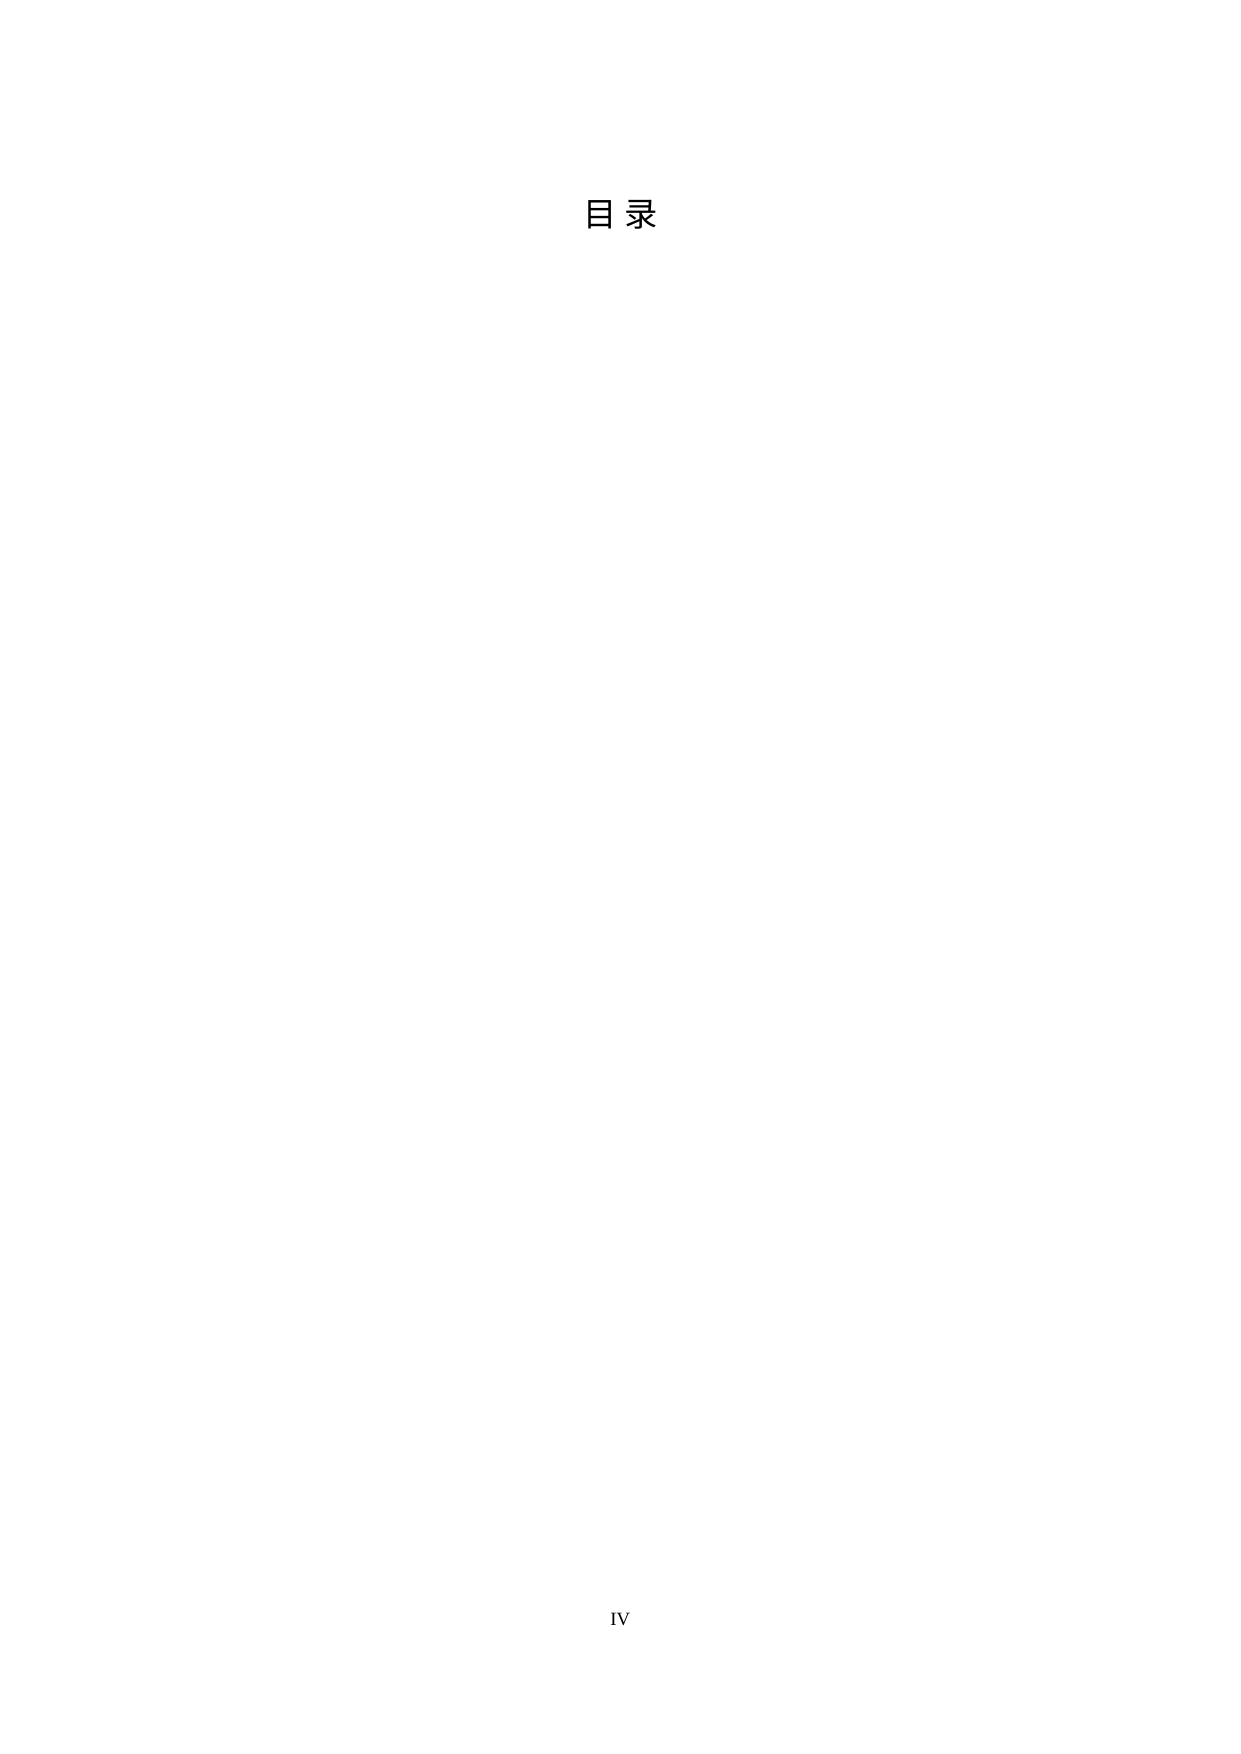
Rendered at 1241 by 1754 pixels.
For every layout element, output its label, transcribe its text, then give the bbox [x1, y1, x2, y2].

text 目 录 [187, 179, 1053, 244]
